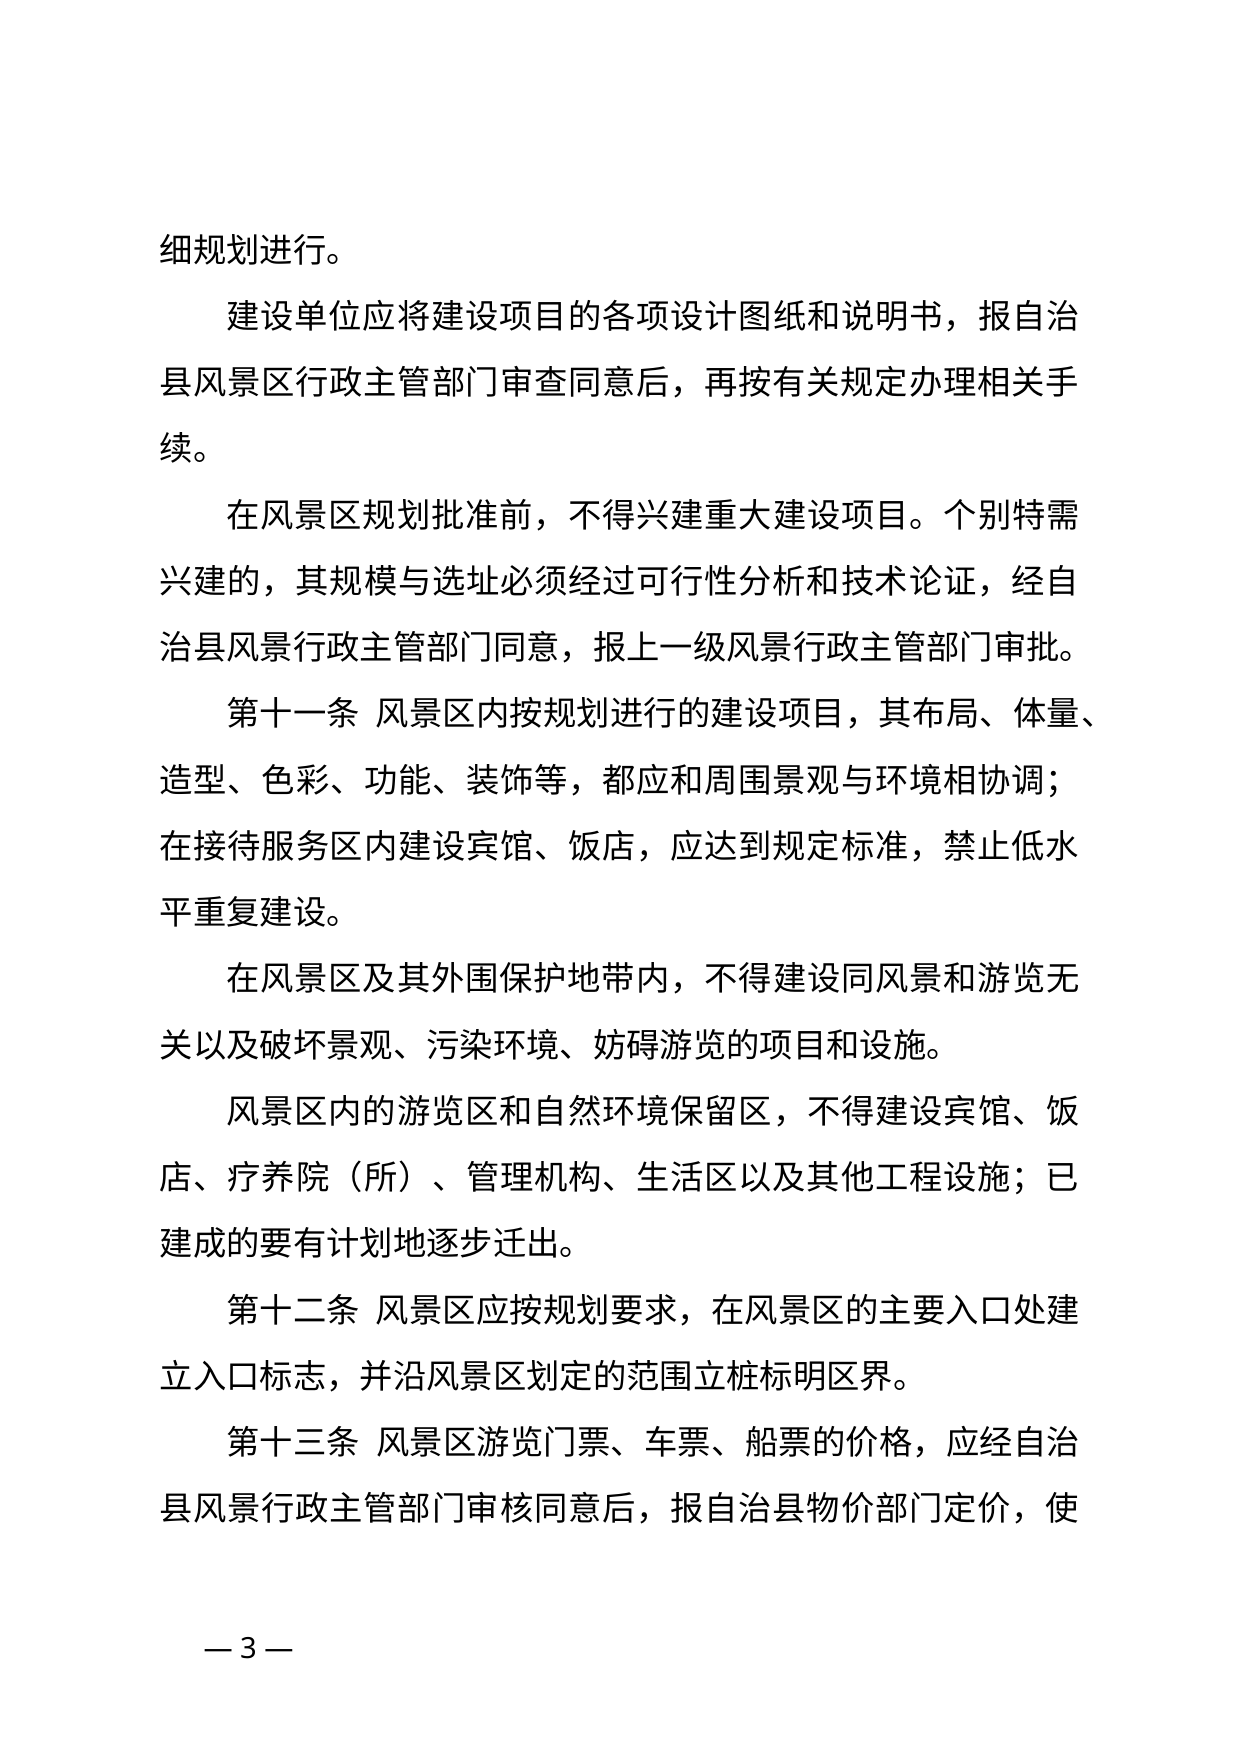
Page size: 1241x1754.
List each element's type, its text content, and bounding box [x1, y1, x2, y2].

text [159, 1407, 1081, 1539]
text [159, 214, 1081, 281]
text 建设单位应将建设项目的各项设计图纸和说明书，报自治县风景区行政主管部门审查同意后，再按有关规定办理相关手续。 [159, 281, 1081, 479]
text 风景区内的游览区和自然环境保留区，不得建设宾馆、饭店、疗养院（所）、管理机构、生活区以及其他工程设施；已建成的要有计划地逐步迁出。 [159, 1076, 1081, 1274]
text 第十一条 风景区内按规划进行的建设项目，其布局、体量、造型、色彩、功能、装饰等，都应和周围景观与环境相协调；在接待服务区内建设宾馆、饭店，应达到规定标准，禁止低水平重复建设。 [159, 678, 1081, 943]
text 在风景区及其外围保护地带内，不得建设同风景和游览无关以及破坏景观、污染环境、妨碍游览的项目和设施。 [159, 943, 1081, 1076]
text 在风景区规划批准前，不得兴建重大建设项目。个别特需兴建的，其规模与选址必须经过可行性分析和技术论证，经自治县风景行政主管部门同意，报上一级风景行政主管部门审批。 [159, 479, 1081, 678]
text 第十二条 风景区应按规划要求，在风景区的主要入口处建立入口标志，并沿风景区划定的范围立桩标明区界。 [159, 1274, 1081, 1407]
